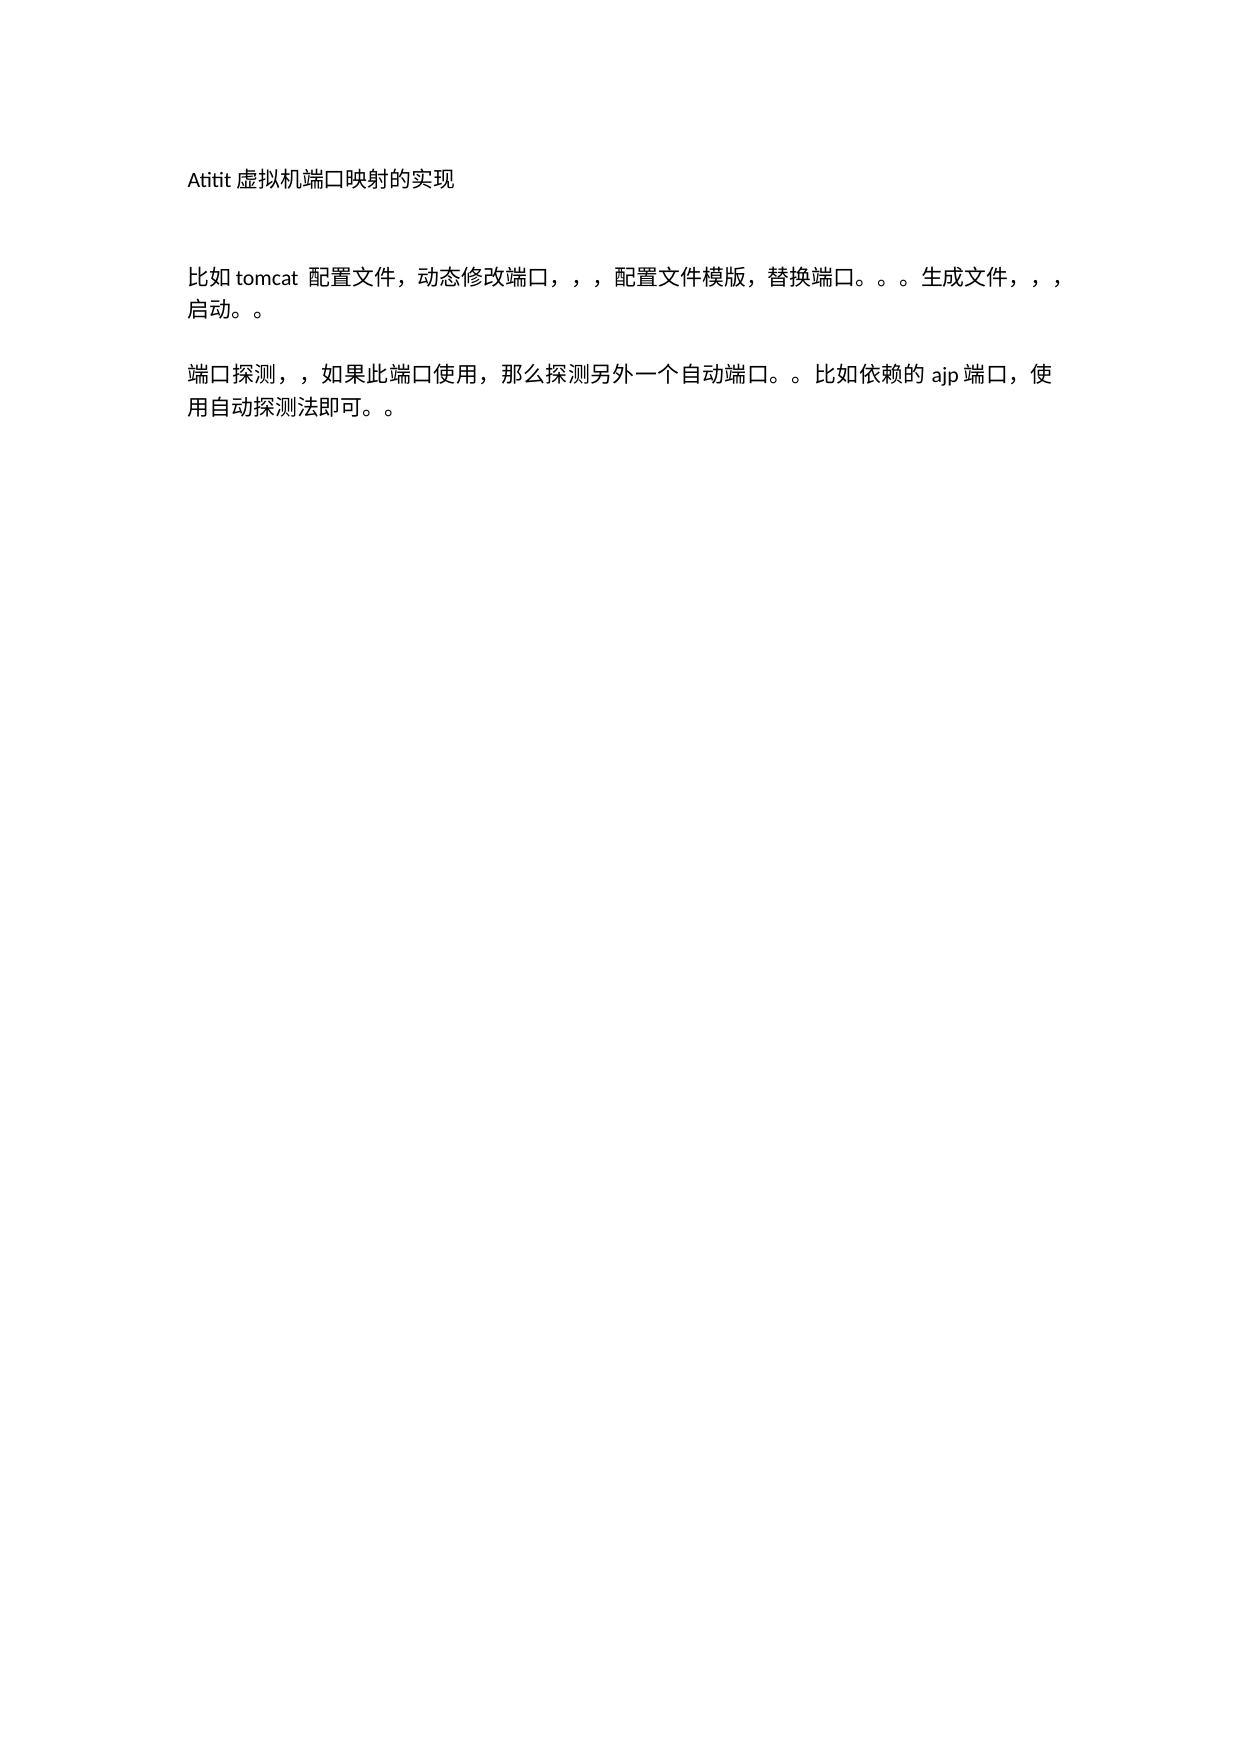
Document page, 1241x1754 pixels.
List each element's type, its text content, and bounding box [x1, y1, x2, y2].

text 比如tomcat 配置文件，动态修改端口，，，配置文件模版，替换端口。。。生成文件，，，启动。。 [187, 259, 1053, 324]
text 端口探测，，如果此端口使用，那么探测另外一个自动端口。。比如依赖的ajp端口，使用自动探测法即可。。 [187, 357, 1053, 422]
text Atitit 虚拟机端口映射的实现 [187, 162, 1053, 194]
